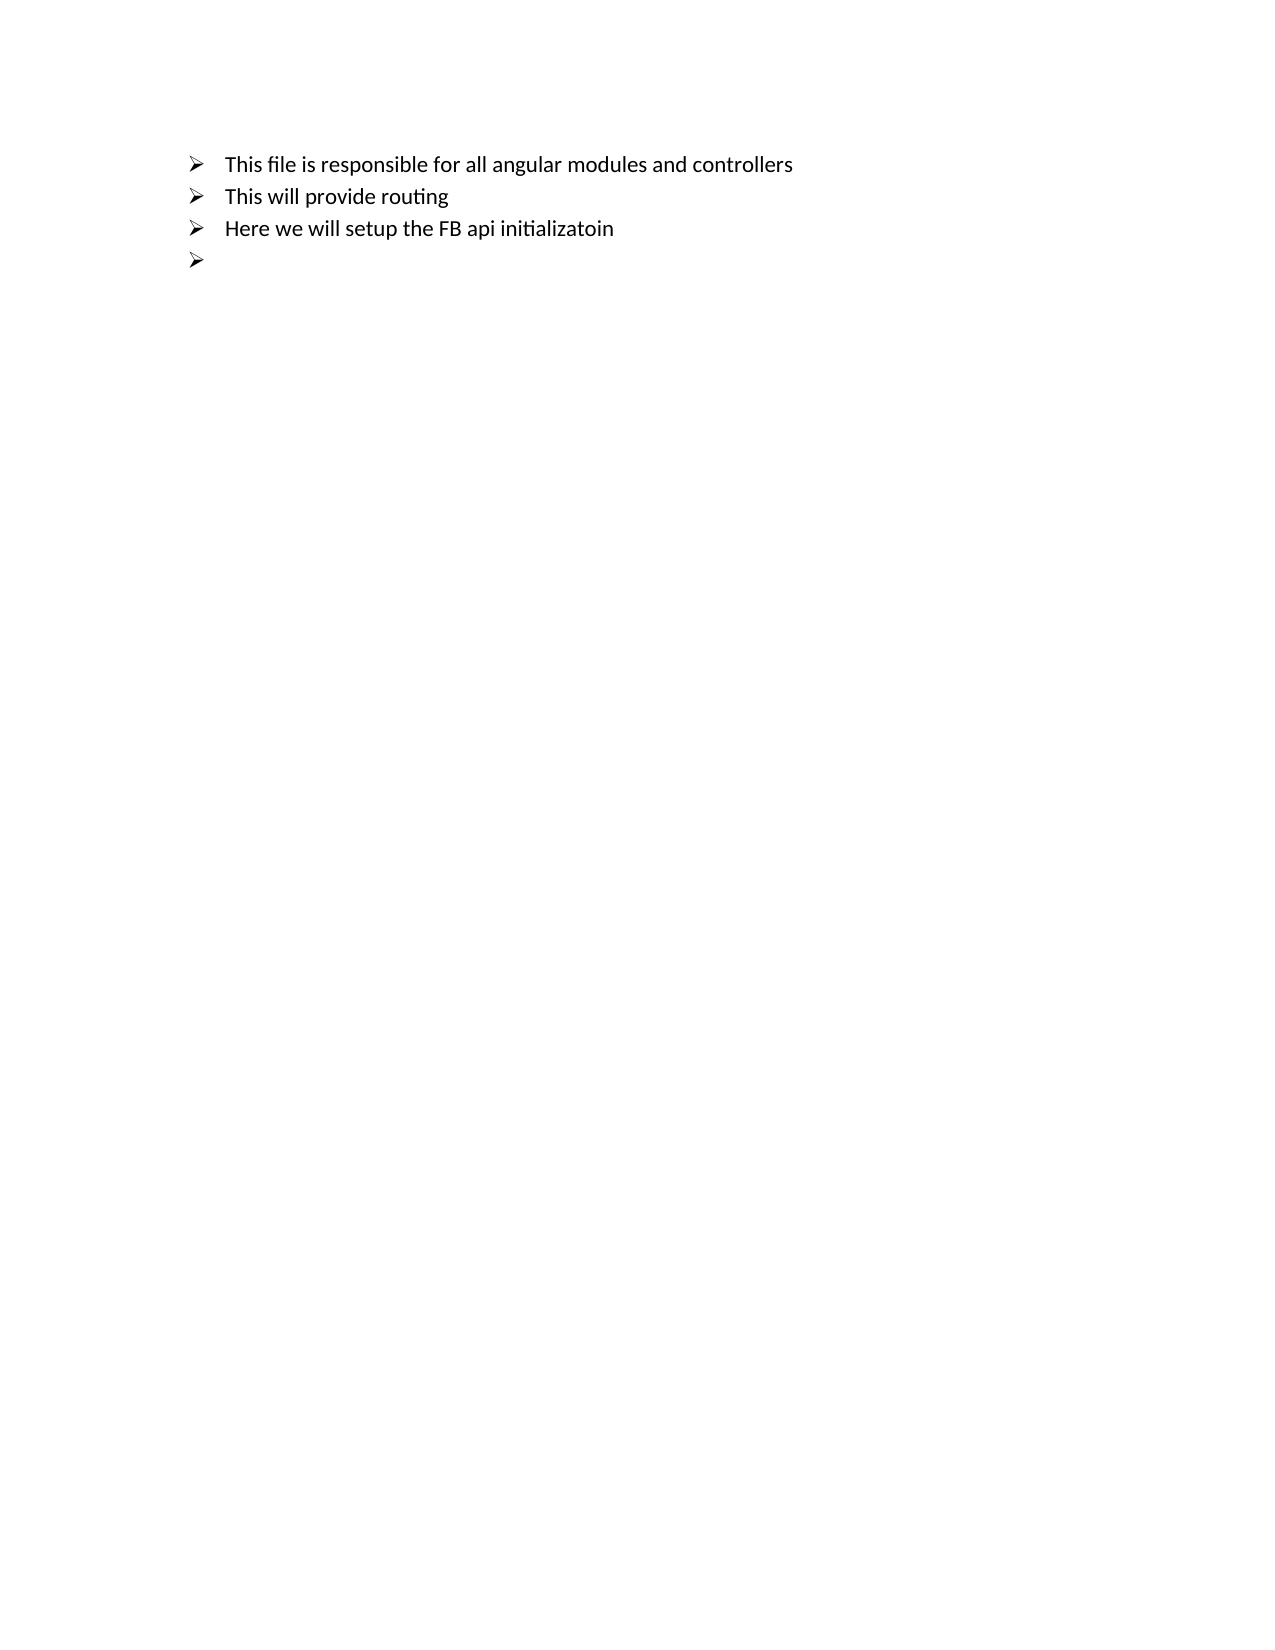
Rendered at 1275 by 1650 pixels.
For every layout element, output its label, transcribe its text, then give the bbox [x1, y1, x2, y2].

list This file is responsible for all angular modules and controllers [187, 150, 1125, 178]
list This will provide routing [187, 182, 1125, 210]
list Here we will setup the FB api initializatoin [187, 214, 1125, 242]
